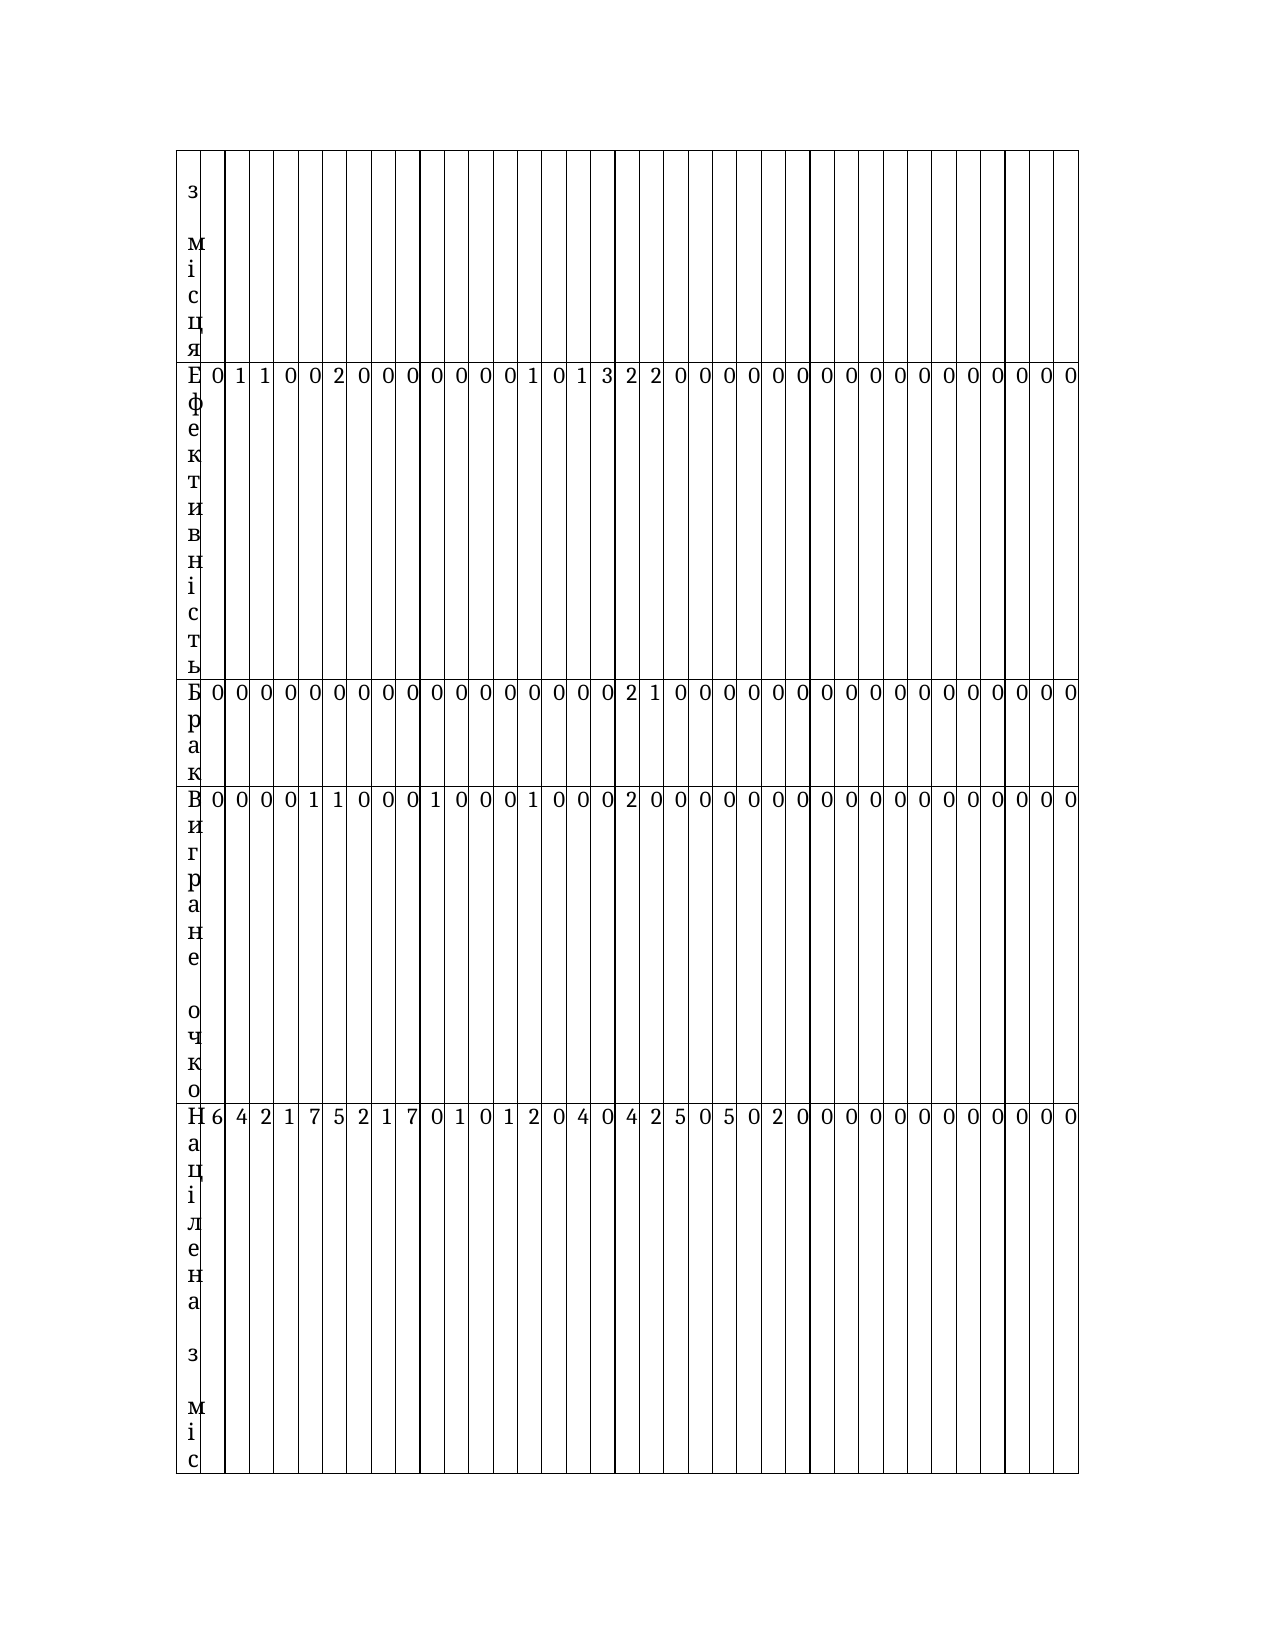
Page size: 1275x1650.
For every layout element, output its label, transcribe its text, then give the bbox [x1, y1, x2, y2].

table_cell 1 [445, 1104, 468, 1473]
table_cell 4 [567, 1104, 590, 1473]
table_cell 0 [469, 680, 493, 786]
table_cell 0 [640, 787, 663, 1103]
table_cell 0 [201, 680, 224, 786]
table_cell 0 [542, 363, 566, 679]
table_cell 0 [811, 680, 834, 786]
table_cell 0 [274, 680, 298, 786]
table_cell 0 [664, 363, 688, 679]
table_cell 6 [201, 1104, 224, 1473]
table_cell 0 [542, 151, 566, 362]
table_cell 5 [323, 1104, 346, 1473]
table_cell 0 [396, 151, 419, 362]
table_cell 1 [250, 151, 273, 362]
table_cell 0 [932, 1104, 956, 1473]
table_cell 1 [299, 787, 322, 1103]
table_cell 0 [591, 680, 614, 786]
table_cell 0 [957, 787, 980, 1103]
table_cell 0 [421, 1104, 444, 1473]
table_cell 0 [689, 1104, 712, 1473]
table_cell 0 [1030, 680, 1053, 786]
table_cell 0 [445, 363, 468, 679]
table_cell 2 [518, 1104, 541, 1473]
table_cell 0 [469, 363, 493, 679]
table_cell 0 [786, 787, 809, 1103]
table_cell 1 [421, 787, 444, 1103]
table_cell 0 [1054, 680, 1078, 786]
table_cell 0 [567, 680, 590, 786]
table_cell 0 [811, 363, 834, 679]
table_cell 0 [664, 680, 688, 786]
table_cell 1 [640, 680, 663, 786]
table_cell Брак [177, 680, 200, 786]
table_cell 0 [981, 787, 1004, 1103]
table_cell 0 [908, 363, 931, 679]
table_cell 0 [981, 151, 1004, 362]
table_cell 0 [542, 787, 566, 1103]
table_cell 0 [835, 787, 858, 1103]
table_cell 0 [372, 363, 395, 679]
table_cell 0 [908, 787, 931, 1103]
table_cell 0 [664, 787, 688, 1103]
table_cell 4 [616, 1104, 639, 1473]
table_cell 0 [957, 1104, 980, 1473]
table_cell 0 [299, 363, 322, 679]
table_cell 2 [616, 787, 639, 1103]
table_cell 0 [957, 680, 980, 786]
table_cell 0 [323, 680, 346, 786]
table_cell 0 [786, 363, 809, 679]
table_cell 0 [713, 363, 736, 679]
table_cell 0 [469, 1104, 493, 1473]
table_cell 1 [226, 151, 249, 362]
table_cell 0 [1030, 151, 1053, 362]
table_cell 0 [811, 1104, 834, 1473]
table_cell 0 [274, 787, 298, 1103]
table_cell 0 [250, 787, 273, 1103]
table_cell 0 [421, 680, 444, 786]
table_cell 3 [640, 151, 663, 362]
table_cell 0 [494, 787, 517, 1103]
table_cell 0 [1006, 680, 1029, 786]
table_cell 0 [372, 787, 395, 1103]
table_cell 1 [274, 1104, 298, 1473]
table_cell 0 [664, 151, 688, 362]
table_cell 5 [664, 1104, 688, 1473]
table_cell 0 [445, 787, 468, 1103]
table_cell 0 [859, 363, 883, 679]
table_cell 0 [421, 363, 444, 679]
table_cell 0 [347, 787, 371, 1103]
table_cell 1 [567, 363, 590, 679]
table_cell 0 [908, 151, 931, 362]
table_cell 0 [445, 151, 468, 362]
table_cell 0 [932, 363, 956, 679]
table_cell Вигране очко [177, 787, 200, 1103]
table_cell 0 [1054, 151, 1078, 362]
table_cell 0 [737, 787, 761, 1103]
table_cell 0 [859, 787, 883, 1103]
table_cell 0 [201, 151, 224, 362]
table_cell 0 [494, 151, 517, 362]
table_cell 0 [226, 680, 249, 786]
table_cell 1 [299, 151, 322, 362]
table_cell 0 [689, 680, 712, 786]
table_cell 0 [591, 1104, 614, 1473]
table_cell 0 [1054, 1104, 1078, 1473]
table_cell 0 [347, 363, 371, 679]
table_cell 0 [713, 151, 736, 362]
table_cell 0 [957, 363, 980, 679]
table_cell 0 [932, 680, 956, 786]
table_cell 2 [347, 1104, 371, 1473]
table_cell 5 [713, 1104, 736, 1473]
table_cell 1 [567, 151, 590, 362]
table_cell 0 [932, 151, 956, 362]
table_cell 0 [542, 680, 566, 786]
table_cell 3 [591, 151, 614, 362]
table_cell 0 [1006, 787, 1029, 1103]
table_cell 0 [835, 680, 858, 786]
table_cell 0 [1006, 1104, 1029, 1473]
table_cell 1 [323, 787, 346, 1103]
table_cell 0 [372, 680, 395, 786]
table_cell 0 [372, 151, 395, 362]
table_cell 0 [299, 680, 322, 786]
table_cell 0 [542, 1104, 566, 1473]
table_cell 0 [737, 1104, 761, 1473]
table_cell 0 [567, 787, 590, 1103]
table_cell 0 [786, 151, 809, 362]
table_cell 0 [1030, 1104, 1053, 1473]
table_cell 0 [494, 680, 517, 786]
table_cell 0 [859, 151, 883, 362]
table_cell 0 [737, 151, 761, 362]
table_cell 0 [932, 787, 956, 1103]
table_cell 0 [469, 787, 493, 1103]
table_cell 0 [226, 787, 249, 1103]
table_cell 1 [518, 363, 541, 679]
table_cell 0 [713, 787, 736, 1103]
table_cell 1 [518, 787, 541, 1103]
table_cell 0 [689, 151, 712, 362]
table_cell 0 [786, 680, 809, 786]
table_cell 2 [518, 151, 541, 362]
table_cell 0 [981, 1104, 1004, 1473]
table_cell 2 [323, 363, 346, 679]
table_cell 0 [1006, 151, 1029, 362]
table_cell 2 [762, 1104, 785, 1473]
table_cell 0 [908, 680, 931, 786]
table_cell 0 [347, 151, 371, 362]
table_cell 0 [201, 363, 224, 679]
table_cell 0 [396, 363, 419, 679]
table_cell 1 [494, 1104, 517, 1473]
table_cell 2 [640, 1104, 663, 1473]
table_cell 0 [908, 1104, 931, 1473]
table_cell 0 [713, 680, 736, 786]
table_cell 0 [957, 151, 980, 362]
table_cell 0 [762, 363, 785, 679]
table_cell 0 [835, 1104, 858, 1473]
table_cell 0 [396, 680, 419, 786]
table_cell 0 [811, 151, 834, 362]
table_cell 0 [201, 787, 224, 1103]
table_cell 0 [274, 151, 298, 362]
table_cell 0 [884, 680, 907, 786]
table_cell 0 [981, 363, 1004, 679]
table_cell 0 [884, 787, 907, 1103]
table_cell 7 [299, 1104, 322, 1473]
table_cell 4 [226, 1104, 249, 1473]
table_cell 2 [250, 1104, 273, 1473]
table_cell 1 [250, 363, 273, 679]
table_cell 0 [884, 1104, 907, 1473]
table_cell 0 [591, 787, 614, 1103]
table_cell 0 [737, 680, 761, 786]
table_cell 3 [323, 151, 346, 362]
table_cell 0 [859, 1104, 883, 1473]
table_cell 2 [616, 363, 639, 679]
table_cell 0 [1030, 787, 1053, 1103]
table_cell 0 [786, 1104, 809, 1473]
table_cell 0 [835, 363, 858, 679]
table_cell 0 [518, 680, 541, 786]
table_cell 0 [1030, 363, 1053, 679]
table_cell 7 [396, 1104, 419, 1473]
table_cell 0 [762, 680, 785, 786]
table_cell 0 [689, 787, 712, 1103]
table_cell 1 [372, 1104, 395, 1473]
table_cell 2 [616, 680, 639, 786]
table_cell 0 [762, 787, 785, 1103]
table_cell 0 [884, 151, 907, 362]
table_cell 0 [469, 151, 493, 362]
table_cell 0 [1054, 363, 1078, 679]
table_cell 0 [689, 363, 712, 679]
table_cell 2 [640, 363, 663, 679]
table_cell Націлена з місця [177, 1104, 200, 1473]
table_cell 0 [811, 787, 834, 1103]
table_cell 0 [884, 363, 907, 679]
table_cell 1 [421, 151, 444, 362]
table_cell 1 [226, 363, 249, 679]
table_cell 3 [591, 363, 614, 679]
table_cell 6 [616, 151, 639, 362]
table_cell 0 [835, 151, 858, 362]
table_cell 0 [445, 680, 468, 786]
table_cell 0 [859, 680, 883, 786]
table_cell 0 [737, 363, 761, 679]
table_cell 0 [396, 787, 419, 1103]
table_cell 0 [494, 363, 517, 679]
table_cell Ефективність [177, 363, 200, 679]
table_cell 0 [762, 151, 785, 362]
table_cell Силова з місця [177, 151, 200, 362]
table_cell 0 [274, 363, 298, 679]
table_cell 0 [250, 680, 273, 786]
table_cell 0 [1006, 363, 1029, 679]
table_cell 0 [347, 680, 371, 786]
table_cell 0 [1054, 787, 1078, 1103]
table_cell 0 [981, 680, 1004, 786]
